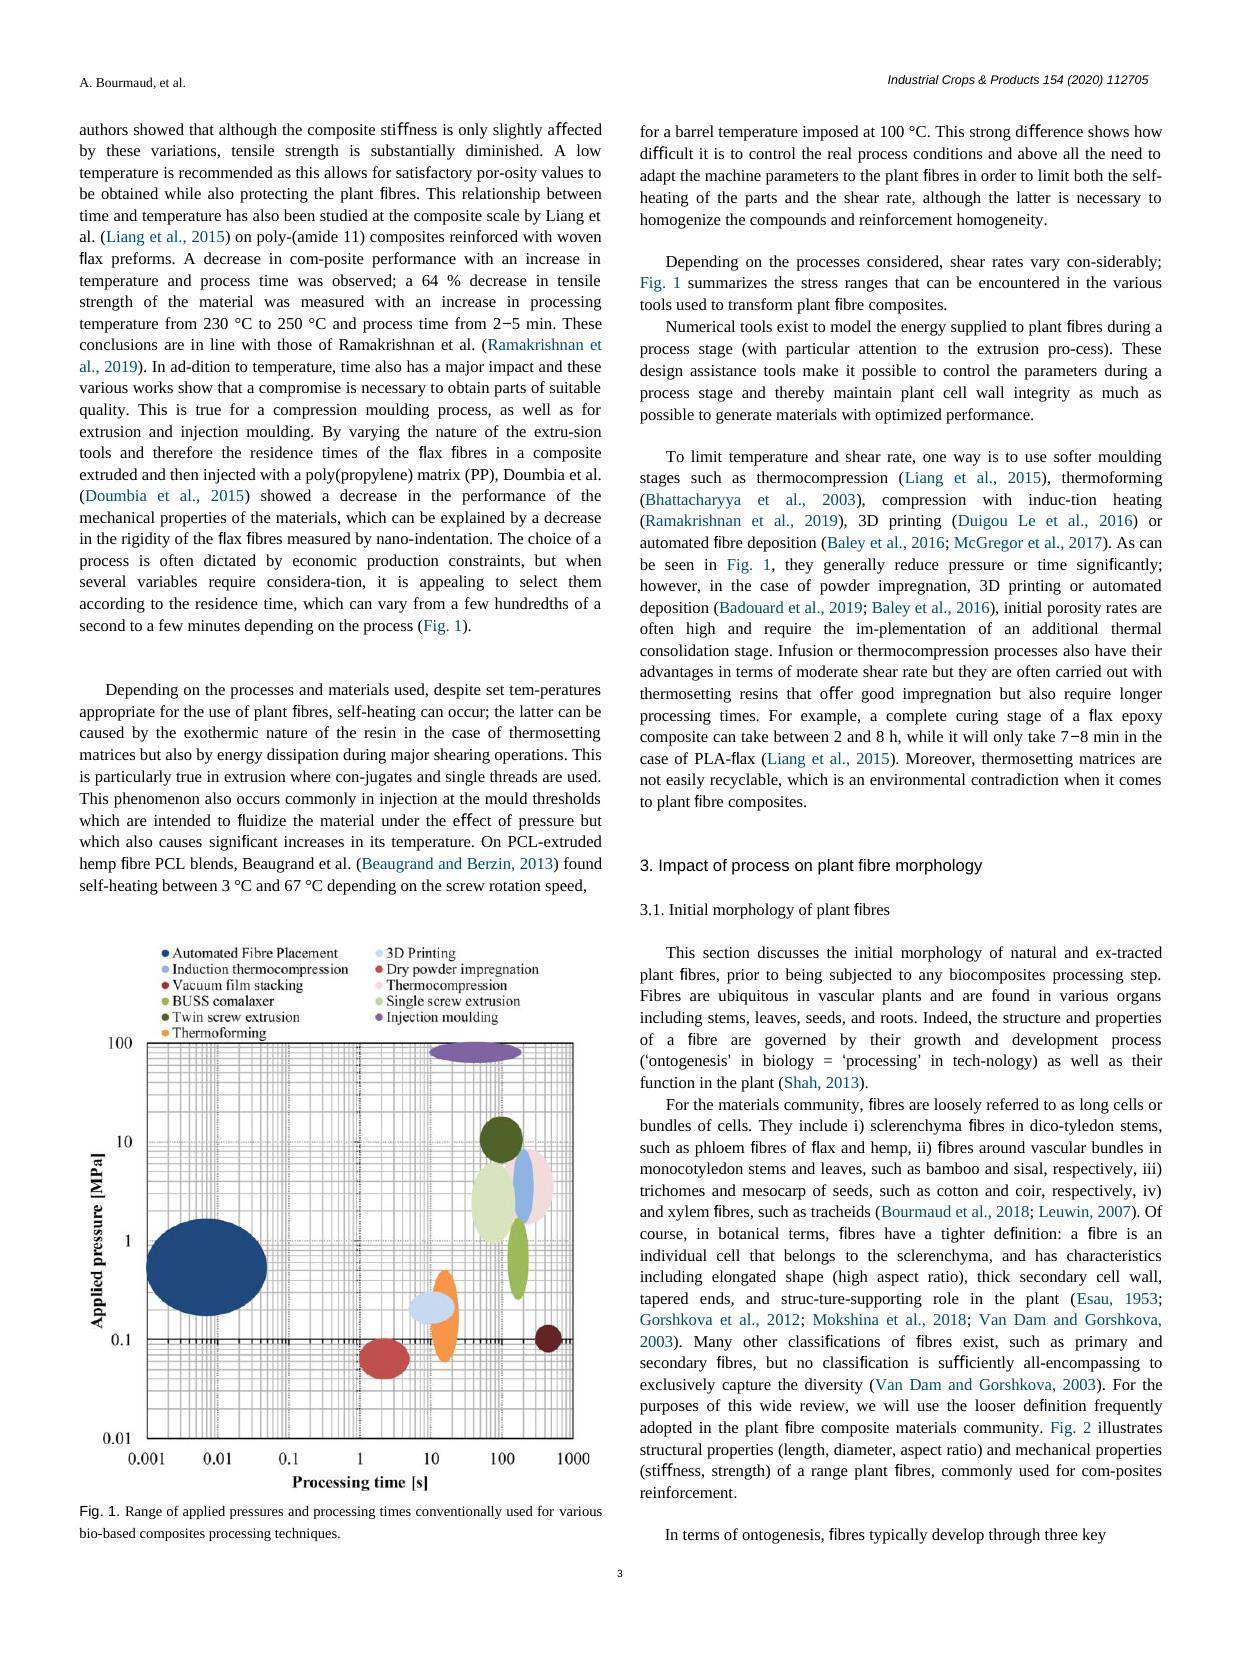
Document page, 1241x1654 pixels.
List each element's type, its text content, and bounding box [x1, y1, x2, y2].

text Depending on the processes and materials used, despite set tem-peratures appropriate for the use of plant fibres, self-heating can occur; the latter can be caused by the exothermic nature of the resin in the case of thermosetting matrices but also by energy dissipation during major shearing operations. This is particularly true in extrusion where con-jugates and single threads are used. This phenomenon also occurs commonly in injection at the mould thresholds which are intended to fluidize the material under the eﬀect of pressure but which also causes significant increases in its temperature. On PCL-extruded hemp fibre PCL blends, Beaugrand et al. (Beaugrand and Berzin, 2013) found self-heating between 3 °C and 67 °C depending on the screw rotation speed, [79, 680, 602, 895]
text For the materials community, fibres are loosely referred to as long cells or bundles of cells. They include i) sclerenchyma fibres in dico-tyledon stems, such as phloem fibres of flax and hemp, ii) fibres around vascular bundles in monocotyledon stems and leaves, such as bamboo and sisal, respectively, iii) trichomes and mesocarp of seeds, such as cotton and coir, respectively, iv) and xylem fibres, such as tracheids (Bourmaud et al., 2018; Leuwin, 2007). Of course, in botanical terms, fibres have a tighter definition: a fibre is an individual cell that belongs to the sclerenchyma, and has characteristics including elongated shape (high aspect ratio), thick secondary cell wall, tapered ends, and struc-ture-supporting role in the plant (Esau, 1953; Gorshkova et al., 2012; Mokshina et al., 2018; Van Dam and Gorshkova, 2003). Many other classifications of fibres exist, such as primary and secondary fibres, but no classification is suﬃciently all-encompassing to exclusively capture the diversity (Van Dam and Gorshkova, 2003). For the purposes of this wide review, we will use the looser definition frequently adopted in the plant fibre composite materials community. Fig. 2 illustrates structural properties (length, diameter, aspect ratio) and mechanical properties (stiﬀness, strength) of a range plant fibres, commonly used for com-posites reinforcement. [639, 1094, 1162, 1502]
text In terms of ontogenesis, fibres typically develop through three key [664, 1525, 1162, 1544]
picture [90, 947, 590, 1491]
text authors showed that although the composite stiﬀness is only slightly aﬀected by these variations, tensile strength is substantially diminished. A low temperature is recommended as this allows for satisfactory por-osity values to be obtained while also protecting the plant fibres. This relationship between time and temperature has also been studied at the composite scale by Liang et al. (Liang et al., 2015) on poly-(amide 11) composites reinforced with woven flax preforms. A decrease in com-posite performance with an increase in temperature and process time was observed; a 64 % decrease in tensile strength of the material was measured with an increase in processing temperature from 230 °C to 250 °C and process time from 2−5 min. These conclusions are in line with those of Ramakrishnan et al. (Ramakrishnan et al., 2019). In ad-dition to temperature, time also has a major impact and these various works show that a compromise is necessary to obtain parts of suitable quality. This is true for a compression moulding process, as well as for extrusion and injection moulding. By varying the nature of the extru-sion tools and therefore the residence times of the flax fibres in a composite extruded and then injected with a poly(propylene) matrix (PP), Doumbia et al. (Doumbia et al., 2015) showed a decrease in the performance of the mechanical properties of the materials, which can be explained by a decrease in the rigidity of the flax fibres measured by nano-indentation. The choice of a process is often dictated by economic production constraints, but when several variables require considera-tion, it is appealing to select them according to the residence time, which can vary from a few hundredths of a second to a few minutes depending on the process (Fig. 1). [79, 119, 602, 634]
text for a barrel temperature imposed at 100 °C. This strong diﬀerence shows how diﬃcult it is to control the real process conditions and above all the need to adapt the machine parameters to the plant fibres in order to limit both the self-heating of the parts and the shear rate, although the latter is necessary to homogenize the compounds and reinforcement homogeneity. [639, 122, 1162, 229]
text Fig. 1. Range of applied pressures and processing times conventionally used for various bio-based composites processing techniques. [79, 1503, 602, 1541]
text Depending on the processes considered, shear rates vary con-siderably; Fig. 1 summarizes the stress ranges that can be encountered in the various tools used to transform plant fibre composites. [639, 252, 1162, 314]
text 3.1. Initial morphology of plant fibres [639, 899, 1162, 919]
text To limit temperature and shear rate, one way is to use softer moulding stages such as thermocompression (Liang et al., 2015), thermoforming (Bhattacharyya et al., 2003), compression with induc-tion heating (Ramakrishnan et al., 2019), 3D printing (Duigou Le et al., 2016) or automated fibre deposition (Baley et al., 2016; McGregor et al., 2017). As can be seen in Fig. 1, they generally reduce pressure or time significantly; however, in the case of powder impregnation, 3D printing or automated deposition (Badouard et al., 2019; Baley et al., 2016), initial porosity rates are often high and require the im-plementation of an additional thermal consolidation stage. Infusion or thermocompression processes also have their advantages in terms of moderate shear rate but they are often carried out with thermosetting resins that oﬀer good impregnation but also require longer processing times. For example, a complete curing stage of a flax epoxy composite can take between 2 and 8 h, while it will only take 7−8 min in the case of PLA-flax (Liang et al., 2015). Moreover, thermosetting matrices are not easily recyclable, which is an environmental contradiction when it comes to plant fibre composites. [639, 447, 1162, 811]
text 3. Impact of process on plant fibre morphology [639, 856, 1162, 875]
text This section discusses the initial morphology of natural and ex-tracted plant fibres, prior to being subjected to any biocomposites processing step. Fibres are ubiquitous in vascular plants and are found in various organs including stems, leaves, seeds, and roots. Indeed, the structure and properties of a fibre are governed by their growth and development process (‘ontogenesis’ in biology = ‘processing’ in tech-nology) as well as their function in the plant (Shah, 2013). [639, 943, 1162, 1092]
text Industrial Crops & Products 154 (2020) 112705 [887, 72, 1162, 87]
text A. Bourmaud, et al. [79, 74, 602, 90]
text Numerical tools exist to model the energy supplied to plant fibres during a process stage (with particular attention to the extrusion pro-cess). These design assistance tools make it possible to control the parameters during a process stage and thereby maintain plant cell wall integrity as much as possible to generate materials with optimized performance. [639, 317, 1162, 424]
